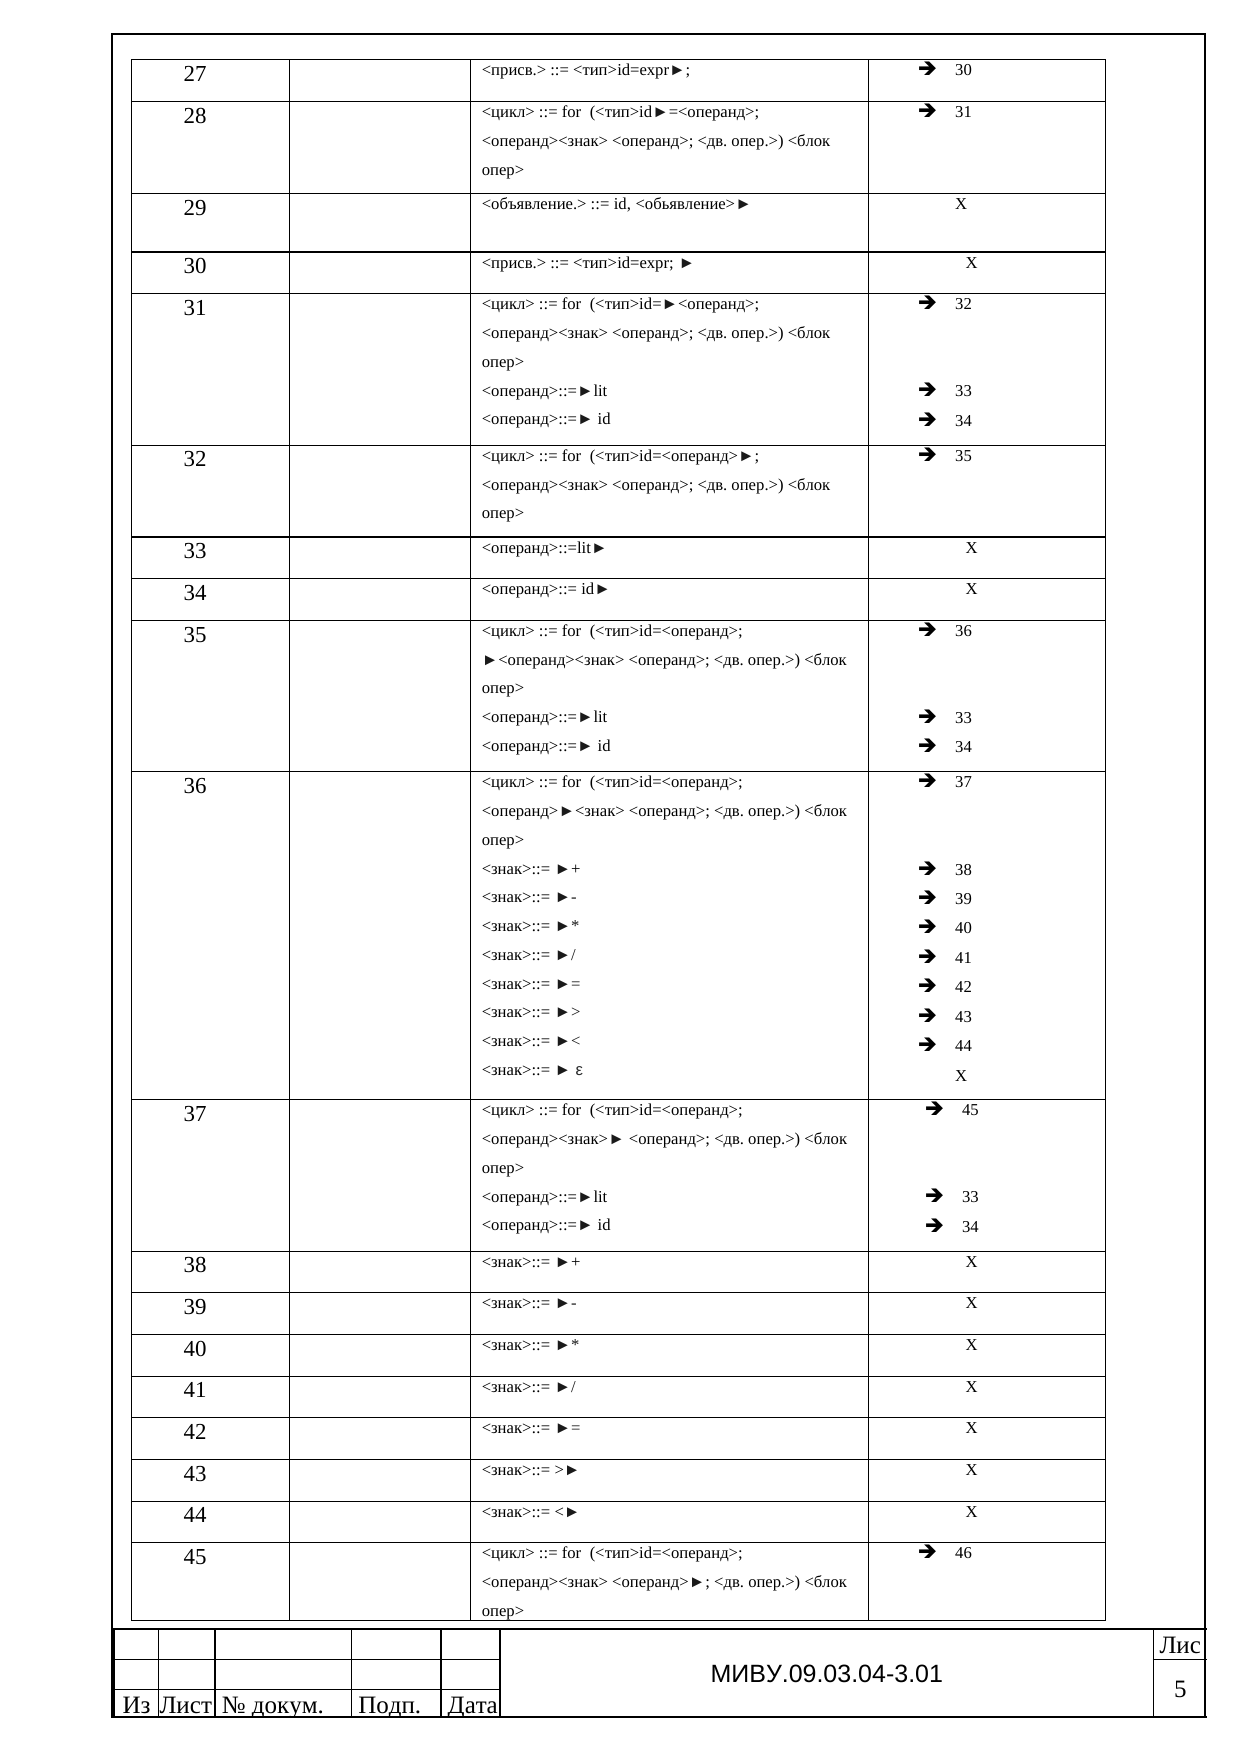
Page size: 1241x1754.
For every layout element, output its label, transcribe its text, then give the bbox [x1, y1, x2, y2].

table_cell [290, 1293, 470, 1334]
table_cell Х [869, 579, 1105, 620]
table_cell [290, 102, 470, 193]
table_cell 43 [132, 1460, 289, 1501]
table_cell [290, 1252, 470, 1292]
table_cell 45 33 34 [869, 1100, 1105, 1251]
table_cell 30 [132, 253, 289, 293]
table_cell Х [869, 1293, 1105, 1334]
table_cell [290, 1335, 470, 1376]
table_cell <цикл> ::= for (<тип>id=<операнд>; ►<операнд><знак> <операнд>; <дв. опер.>) <блок опер> <операнд>::=►lit <операнд>::=► id [471, 621, 868, 771]
table_cell 33 [132, 538, 289, 578]
table_cell 42 [132, 1418, 289, 1459]
table_cell <цикл> ::= for (<тип>id=<операнд>; <операнд><знак> <операнд>►; <дв. опер.>) <блок опер> [471, 1543, 868, 1620]
table_cell X [869, 1460, 1105, 1501]
table_cell [290, 1460, 470, 1501]
table_cell <знак>::= ►+ [471, 1252, 868, 1292]
table_cell [290, 1418, 470, 1459]
table_cell [290, 772, 470, 1099]
table_cell 45 [132, 1543, 289, 1620]
table_cell [290, 194, 470, 251]
table_cell 30 [869, 60, 1105, 101]
table_cell [290, 294, 470, 444]
table_cell <цикл> ::= for (<тип>id=<операнд>►; <операнд><знак> <операнд>; <дв. опер.>) <блок опер> [471, 446, 868, 536]
table_cell 36 33 34 [869, 621, 1105, 771]
table_cell Х [869, 194, 1105, 251]
table_cell Х [869, 538, 1105, 578]
table_cell 44 [132, 1502, 289, 1542]
table_cell 36 [132, 772, 289, 1099]
table_cell <операнд>::= id► [471, 579, 868, 620]
table_cell [290, 579, 470, 620]
table_cell X [869, 1377, 1105, 1417]
table_cell X [869, 1335, 1105, 1376]
table_cell 38 [132, 1252, 289, 1292]
table_cell <присв.> ::= <тип>id=expr►; [471, 60, 868, 101]
table_cell [290, 1100, 470, 1251]
table_cell 32 [132, 446, 289, 536]
table_cell 34 [132, 579, 289, 620]
table_cell <знак>::= ►* [471, 1335, 868, 1376]
table_cell 27 [132, 60, 289, 101]
table_cell <цикл> ::= for (<тип>id=►<операнд>; <операнд><знак> <операнд>; <дв. опер.>) <блок опер> <операнд>::=►lit <операнд>::=► id [471, 294, 868, 444]
table_cell [290, 60, 470, 101]
table_cell 29 [132, 194, 289, 251]
table_cell 28 [132, 102, 289, 193]
table_cell [290, 1543, 470, 1620]
table_cell 32 33 34 [869, 294, 1105, 444]
table_cell <операнд>::=lit► [471, 538, 868, 578]
table_cell 37 38 39 40 41 42 43 44 Х [869, 772, 1105, 1099]
table_cell <знак>::= <► [471, 1502, 868, 1542]
table_cell Х [869, 253, 1105, 293]
table_cell Х [869, 1502, 1105, 1542]
table_cell 40 [132, 1335, 289, 1376]
table_cell [290, 1377, 470, 1417]
table_cell 31 [132, 294, 289, 444]
table_cell 39 [132, 1293, 289, 1334]
table_cell X [869, 1418, 1105, 1459]
table_cell [290, 1502, 470, 1542]
table_cell [290, 253, 470, 293]
table_cell 31 [869, 102, 1105, 193]
table_cell 35 [869, 446, 1105, 536]
table_cell [290, 538, 470, 578]
table_cell [290, 446, 470, 536]
table_cell 37 [132, 1100, 289, 1251]
table_cell <присв.> ::= <тип>id=expr; ► [471, 253, 868, 293]
table_cell <знак>::= ►- [471, 1293, 868, 1334]
table_cell <знак>::= ►/ [471, 1377, 868, 1417]
table_cell <цикл> ::= for (<тип>id=<операнд>; <операнд>►<знак> <операнд>; <дв. опер.>) <блок опер> <знак>::= ►+ <знак>::= ►- <знак>::= ►* <знак>::= ►/ <знак>::= ►= <знак>::= ►> <знак>::= ►< <знак>::= ► ε [471, 772, 868, 1099]
table_cell 41 [132, 1377, 289, 1417]
table_cell <знак>::= ►= [471, 1418, 868, 1459]
table_cell <цикл> ::= for (<тип>id=<операнд>; <операнд><знак>► <операнд>; <дв. опер.>) <блок опер> <операнд>::=►lit <операнд>::=► id [471, 1100, 868, 1251]
table_cell 35 [132, 621, 289, 771]
table_cell 46 [869, 1543, 1105, 1620]
table_cell [290, 621, 470, 771]
table_cell <знак>::= >► [471, 1460, 868, 1501]
table_cell <цикл> ::= for (<тип>id►=<операнд>; <операнд><знак> <операнд>; <дв. опер.>) <блок опер> [471, 102, 868, 193]
table_cell <объявление.> ::= id, <обьявление>► [471, 194, 868, 251]
table_cell Х [869, 1252, 1105, 1292]
